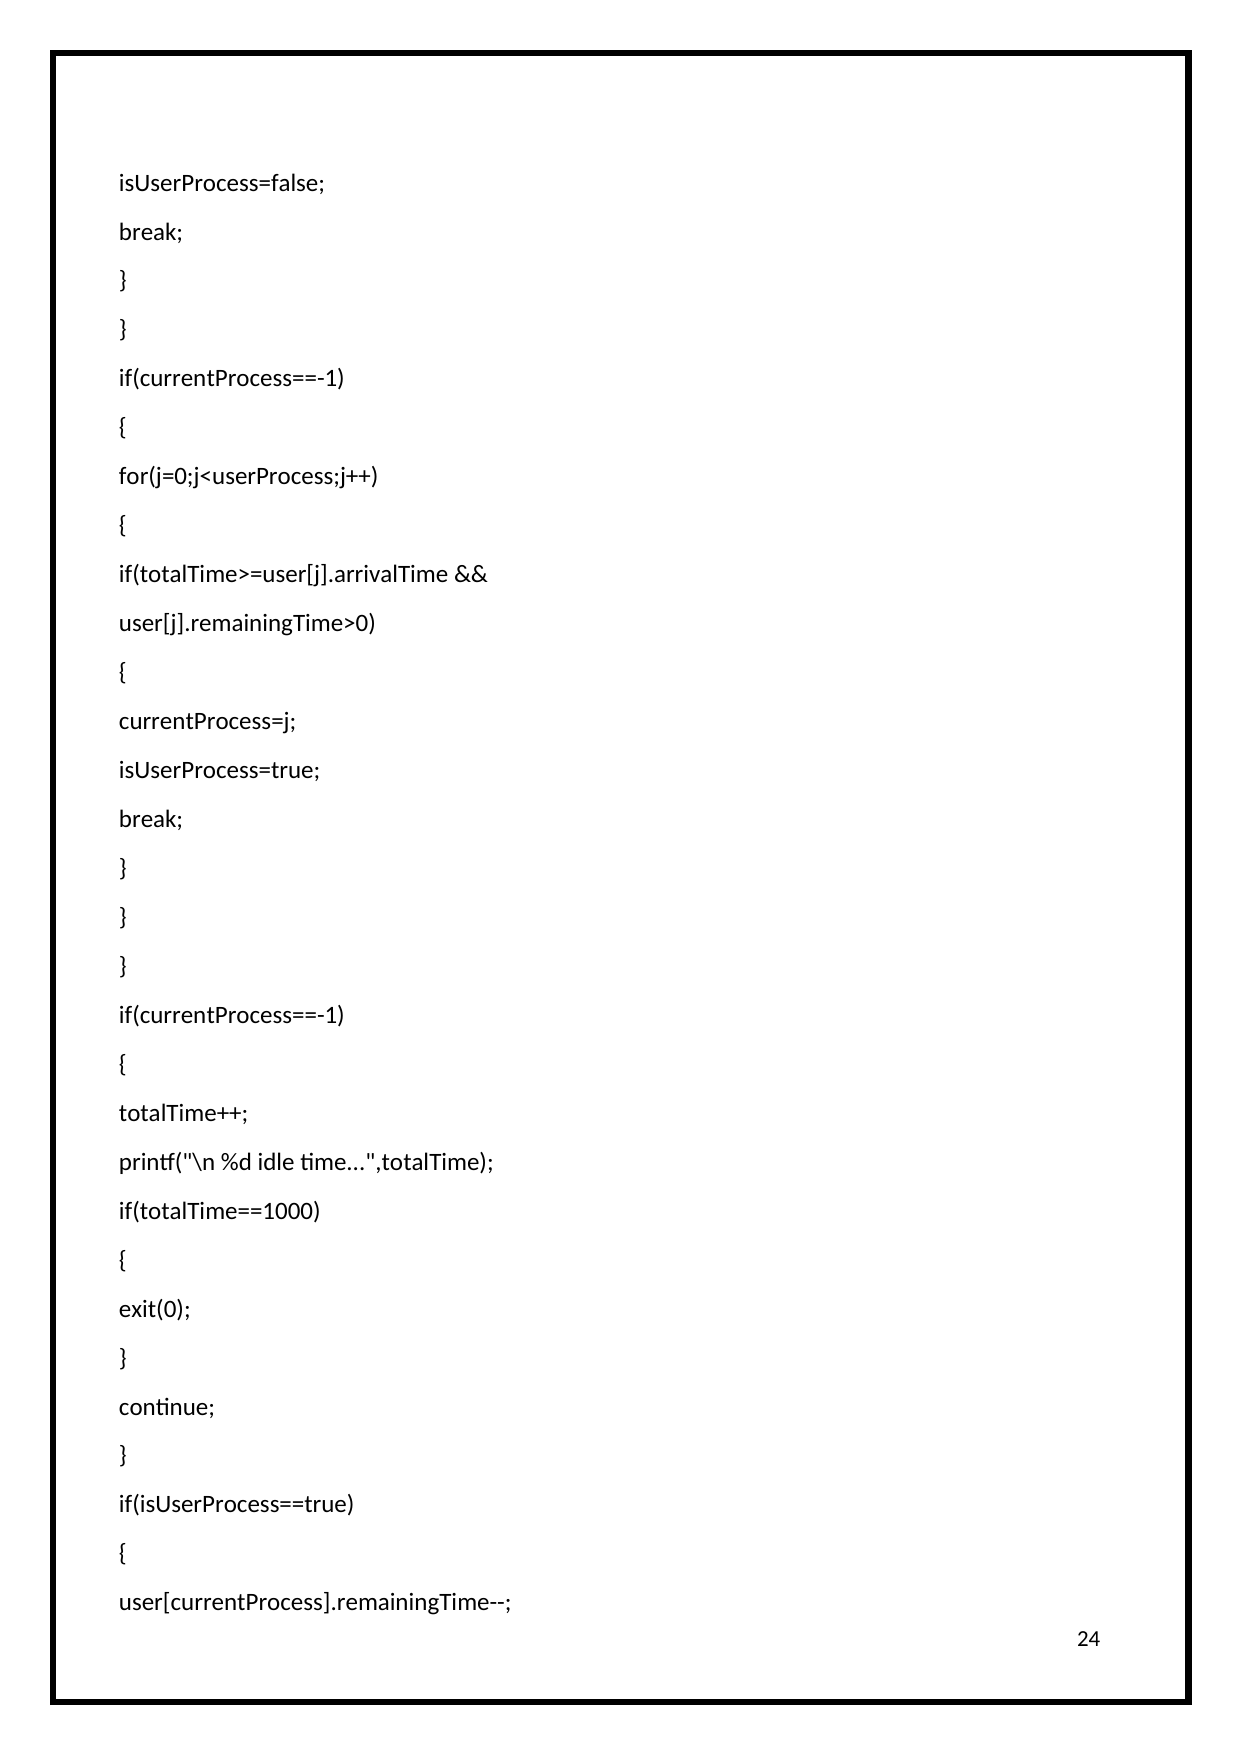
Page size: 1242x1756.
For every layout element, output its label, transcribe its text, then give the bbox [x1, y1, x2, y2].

text for(j=0;j<userProcess;j++) [119, 460, 1100, 491]
text if(totalTime>=user[j].arrivalTime && [119, 558, 1100, 589]
text exit(0); [119, 1293, 1100, 1323]
text } [119, 1439, 1100, 1470]
text } [119, 313, 1100, 344]
text currentProcess=j; [119, 705, 1100, 736]
text break; [119, 216, 1100, 246]
text } [119, 264, 1100, 295]
text printf("\n %d idle time...",totalTime); [119, 1146, 1100, 1176]
text if(currentProcess==-1) [119, 999, 1100, 1029]
text if(totalTime==1000) [119, 1195, 1100, 1225]
text totalTime++; [119, 1097, 1100, 1127]
text if(isUserProcess==true) [119, 1488, 1100, 1519]
text if(currentProcess==-1) [119, 362, 1100, 393]
text break; [119, 803, 1100, 834]
text { [119, 509, 1100, 540]
text { [119, 411, 1100, 442]
text } [119, 901, 1100, 932]
text } [119, 852, 1100, 883]
text } [119, 1342, 1100, 1372]
text continue; [119, 1391, 1100, 1421]
text isUserProcess=true; [119, 754, 1100, 785]
text { [119, 1048, 1100, 1078]
text { [119, 1537, 1100, 1568]
text user[currentProcess].remainingTime--; [119, 1586, 1100, 1617]
text } [119, 950, 1100, 981]
text isUserProcess=false; [119, 167, 1100, 197]
text { [119, 656, 1100, 687]
text user[j].remainingTime>0) [119, 607, 1100, 638]
text { [119, 1244, 1100, 1274]
